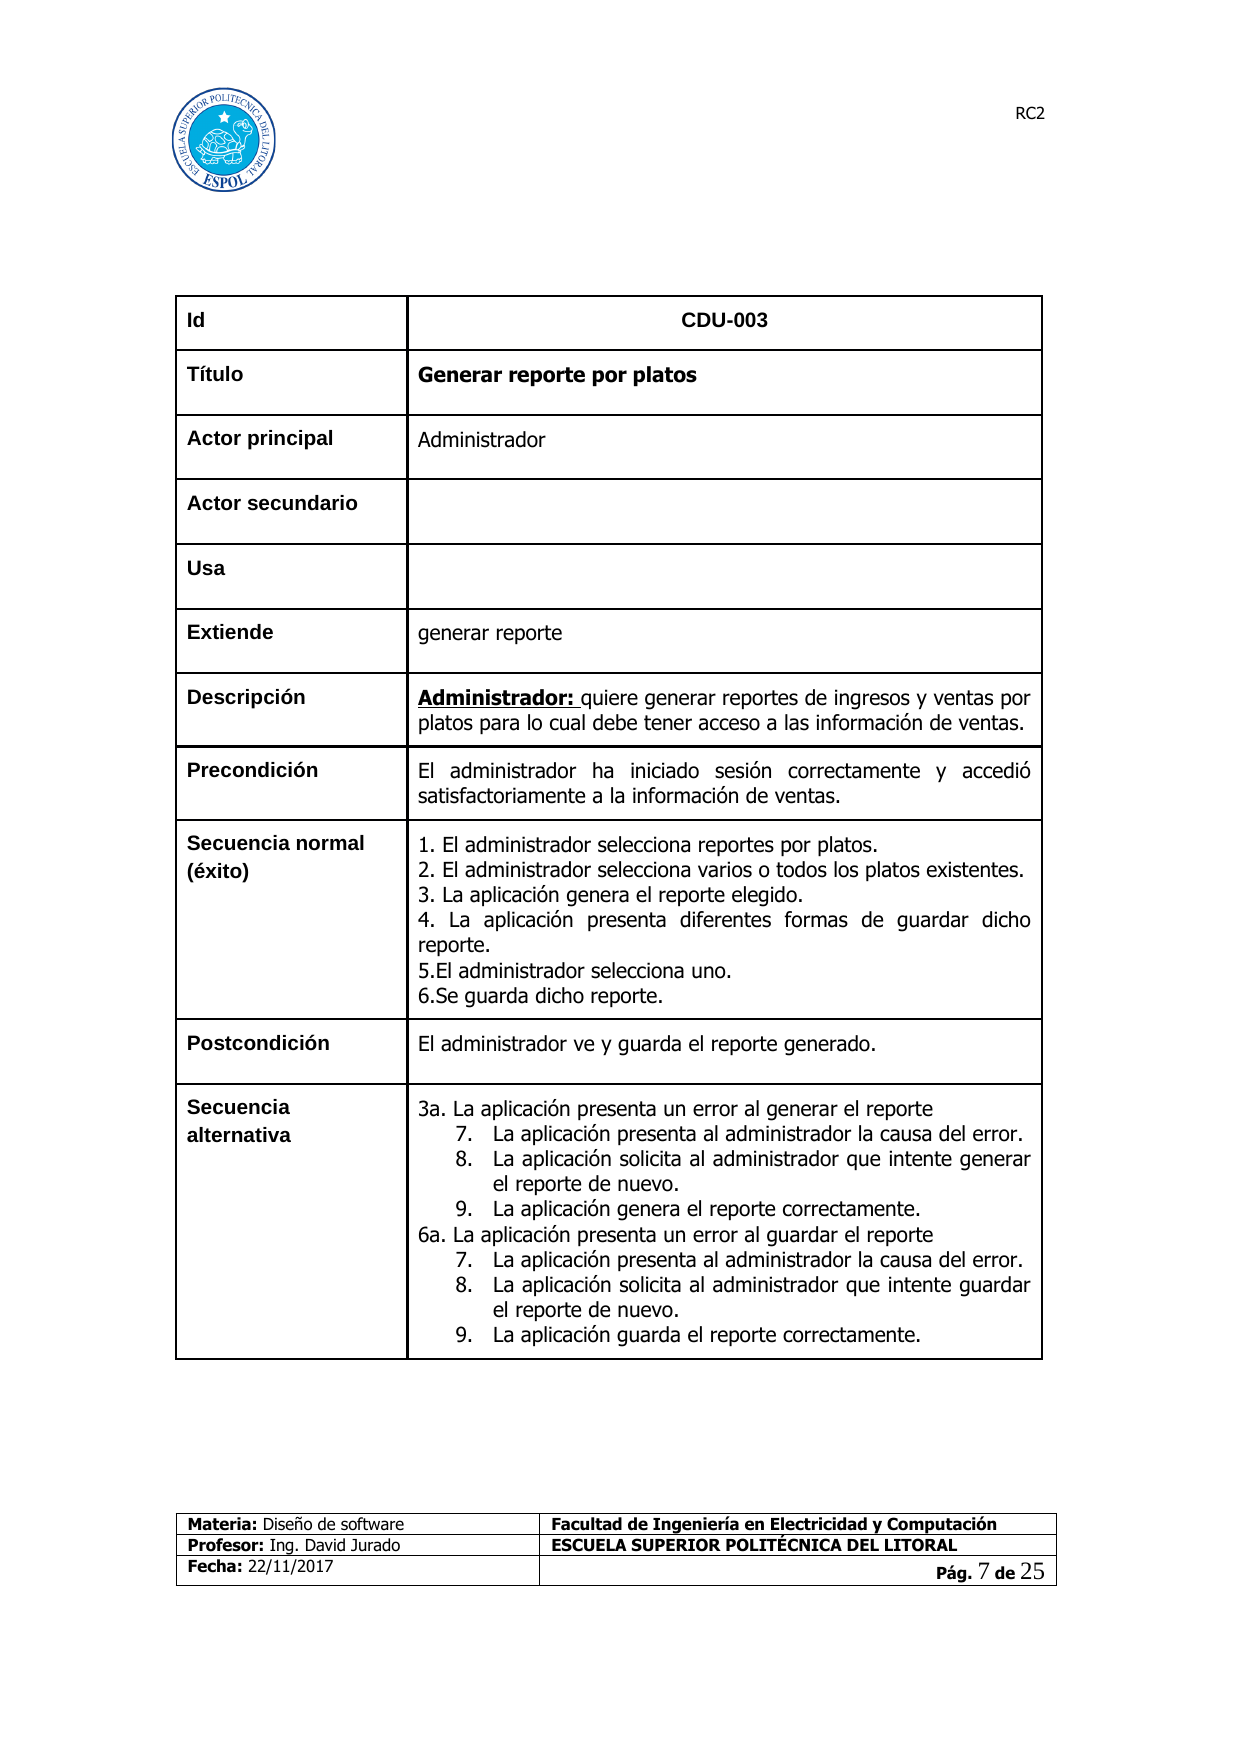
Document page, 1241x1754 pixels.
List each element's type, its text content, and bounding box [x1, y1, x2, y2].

table_cell Usa [177, 545, 406, 607]
table_header Id [177, 297, 406, 349]
table_cell Actor secundario [177, 480, 406, 543]
table_cell [409, 480, 1041, 543]
table_cell generar reporte [409, 610, 1041, 672]
table_cell Administrador: quiere generar reportes de ingresos y ventas por platos para lo cual debe tener acceso a las información de ventas. [409, 674, 1041, 745]
table_cell Secuencia normal (éxito) [177, 821, 406, 1018]
table_cell El administrador ha iniciado sesión correctamente y accedió satisfactoriamente a la información de ventas. [409, 748, 1041, 819]
table_header CDU-003 [409, 297, 1041, 349]
table_cell Actor principal [177, 416, 406, 478]
picture [171, 87, 276, 192]
table_cell El administrador ve y guarda el reporte generado. [409, 1020, 1041, 1083]
table_cell Título [177, 351, 406, 414]
table_cell Generar reporte por platos [409, 351, 1041, 414]
table_cell Descripción [177, 674, 406, 745]
table_cell Precondición [177, 748, 406, 819]
table_cell 1. El administrador selecciona reportes por platos. 2. El administrador selecciona varios o todos los platos existentes. 3. La aplicación genera el reporte elegido. 4. La aplicación presenta diferentes formas de guardar dicho reporte. 5.El administrador selecciona uno. 6.Se guarda dicho reporte. [409, 821, 1041, 1018]
table_cell Administrador [409, 416, 1041, 478]
table_cell Extiende [177, 610, 406, 672]
table_cell Secuencia alternativa [177, 1085, 406, 1358]
table_cell Postcondición [177, 1020, 406, 1083]
table_cell [409, 545, 1041, 607]
